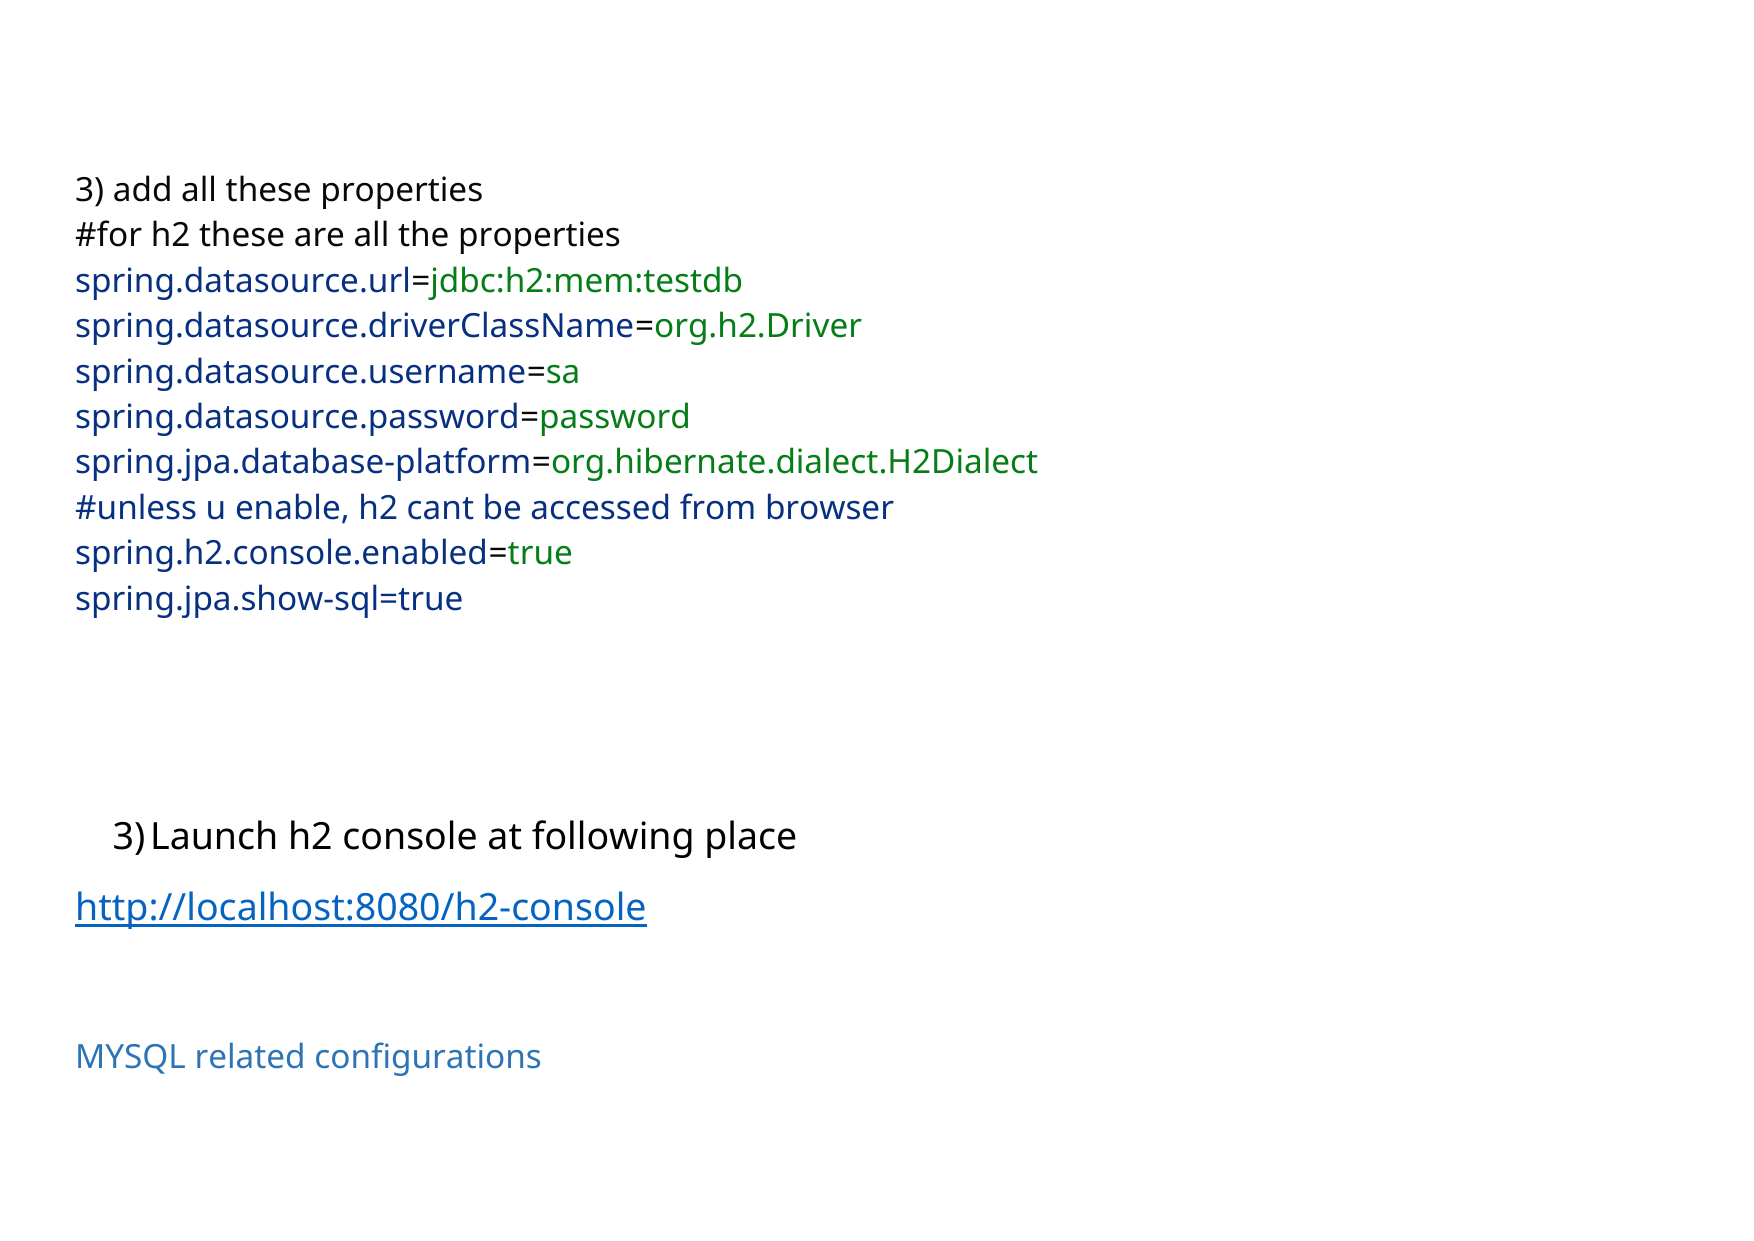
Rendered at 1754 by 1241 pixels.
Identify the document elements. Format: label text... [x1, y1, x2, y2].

text spring.jpa.show-sql=true [75, 574, 1679, 620]
text #for h2 these are all the properties spring.datasource.url=jdbc:h2:mem:testdb spring.datasource.driverClassName=org.h2.Driver spring.datasource.username=sa spring.datasource.password=password spring.jpa.database-platform=org.hibernate.dialect.H2Dialect #unless u enable, h2 cant be accessed from browser [75, 211, 1679, 529]
subtitle MYSQL related configurations [75, 1033, 1679, 1078]
text spring.h2.console.enabled=true [75, 529, 1679, 574]
list Launch h2 console at following place [112, 809, 1679, 860]
text http://localhost:8080/h2-console [75, 881, 1679, 932]
text 3) add all these properties [75, 120, 1679, 211]
